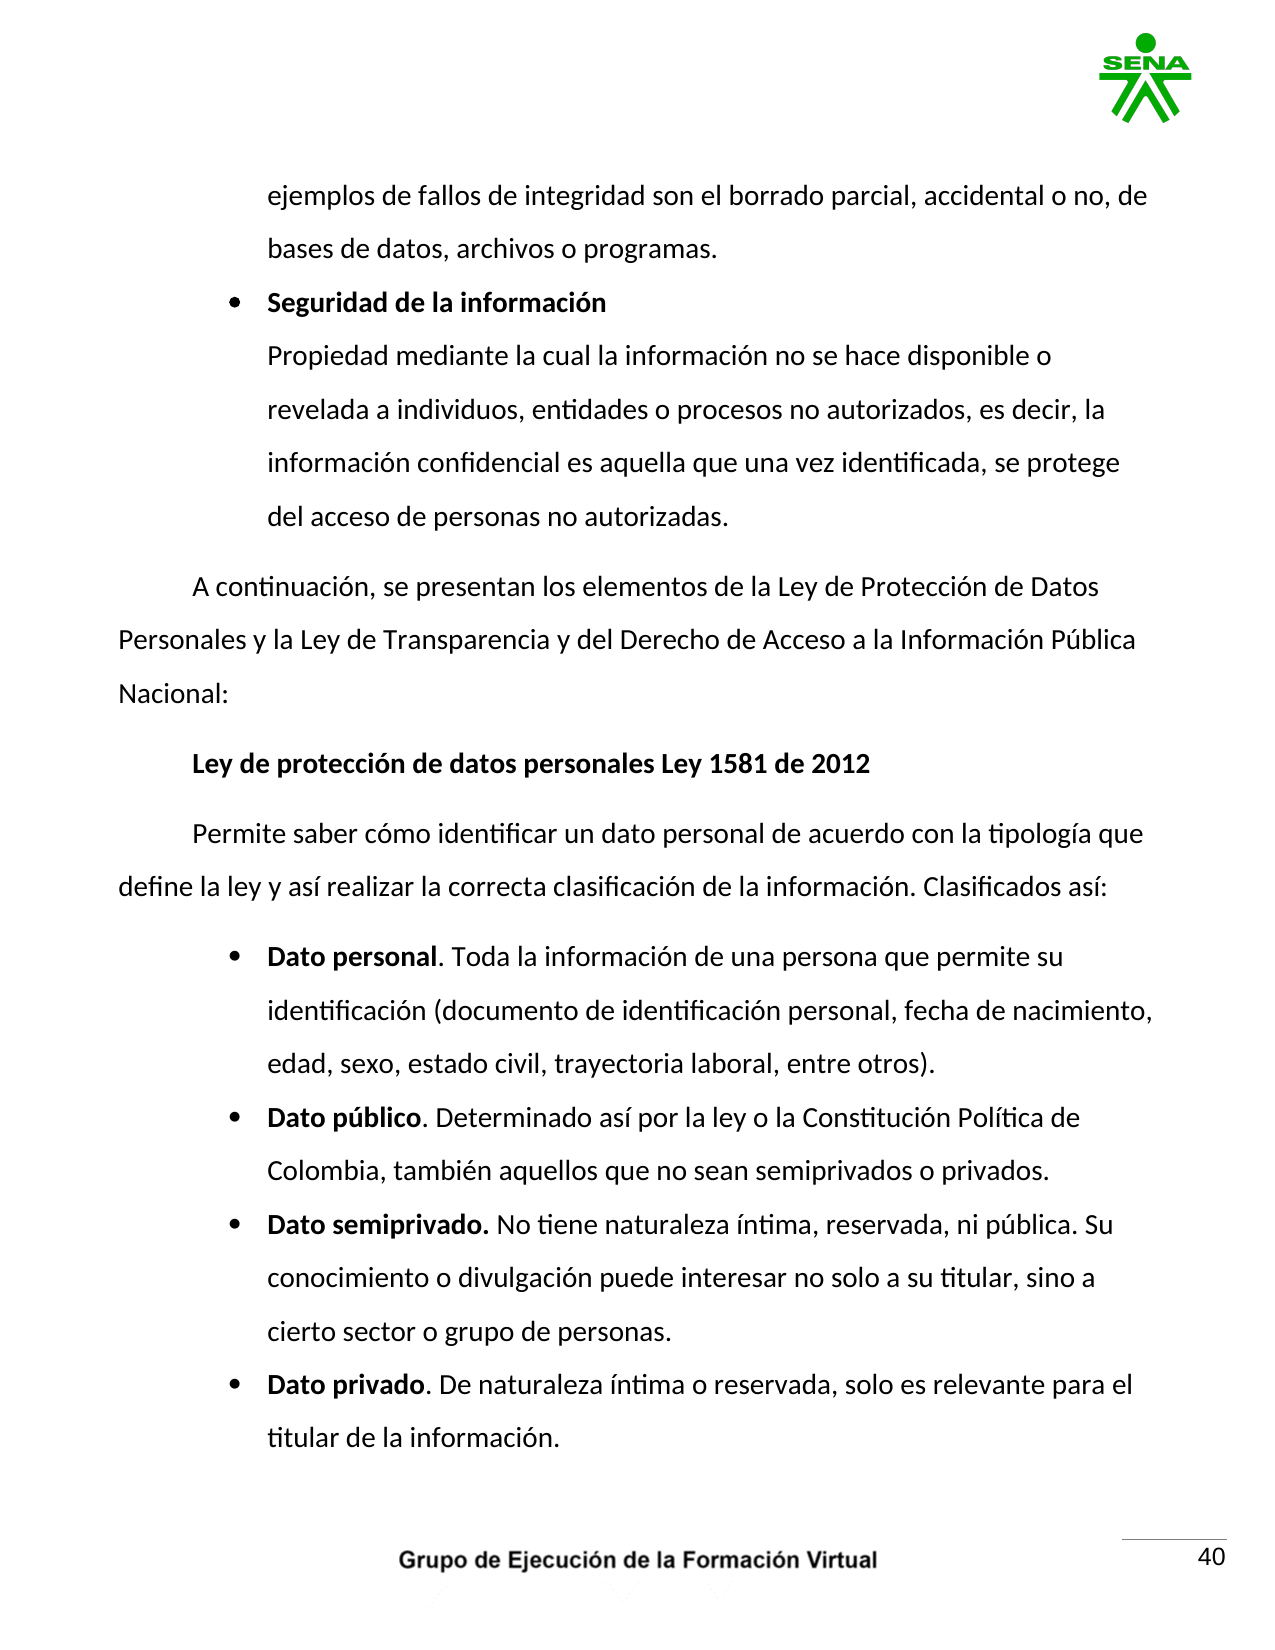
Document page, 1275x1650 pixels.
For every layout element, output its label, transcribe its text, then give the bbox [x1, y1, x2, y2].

list Dato público. Determinado así por la ley o la Constitución Política de Colombia, también aquellos que no sean semiprivados o privados. [229, 1099, 1157, 1188]
list Seguridad de la información [229, 284, 1157, 320]
text A continuación, se presentan los elementos de la Ley de Protección de Datos Personales y la Ley de Transparencia y del Derecho de Acceso a la Información Pública Nacional: [118, 568, 1157, 710]
list Dato personal. Toda la información de una persona que permite su identificación (documento de identificación personal, fecha de nacimiento, edad, sexo, estado civil, trayectoria laboral, entre otros). [229, 938, 1157, 1081]
picture [0, 1500, 1275, 1611]
list Dato privado. De naturaleza íntima o reservada, solo es relevante para el titular de la información. [229, 1366, 1157, 1455]
text Ley de protección de datos personales Ley 1581 de 2012 [118, 745, 1157, 781]
list Propiedad mediante la cual la información no se hace disponible o revelada a individuos, entidades o procesos no autorizados, es decir, la información confidencial es aquella que una vez identificada, se protege del acceso de personas no autorizadas. [267, 337, 1157, 533]
picture [1099, 33, 1192, 123]
text Permite saber cómo identificar un dato personal de acuerdo con la tipología que define la ley y así realizar la correcta clasificación de la información. Clasificados así: [118, 815, 1157, 904]
list Dato semiprivado. No tiene naturaleza íntima, reservada, ni pública. Su conocimiento o divulgación puede interesar no solo a su titular, sino a cierto sector o grupo de personas. [229, 1206, 1157, 1348]
